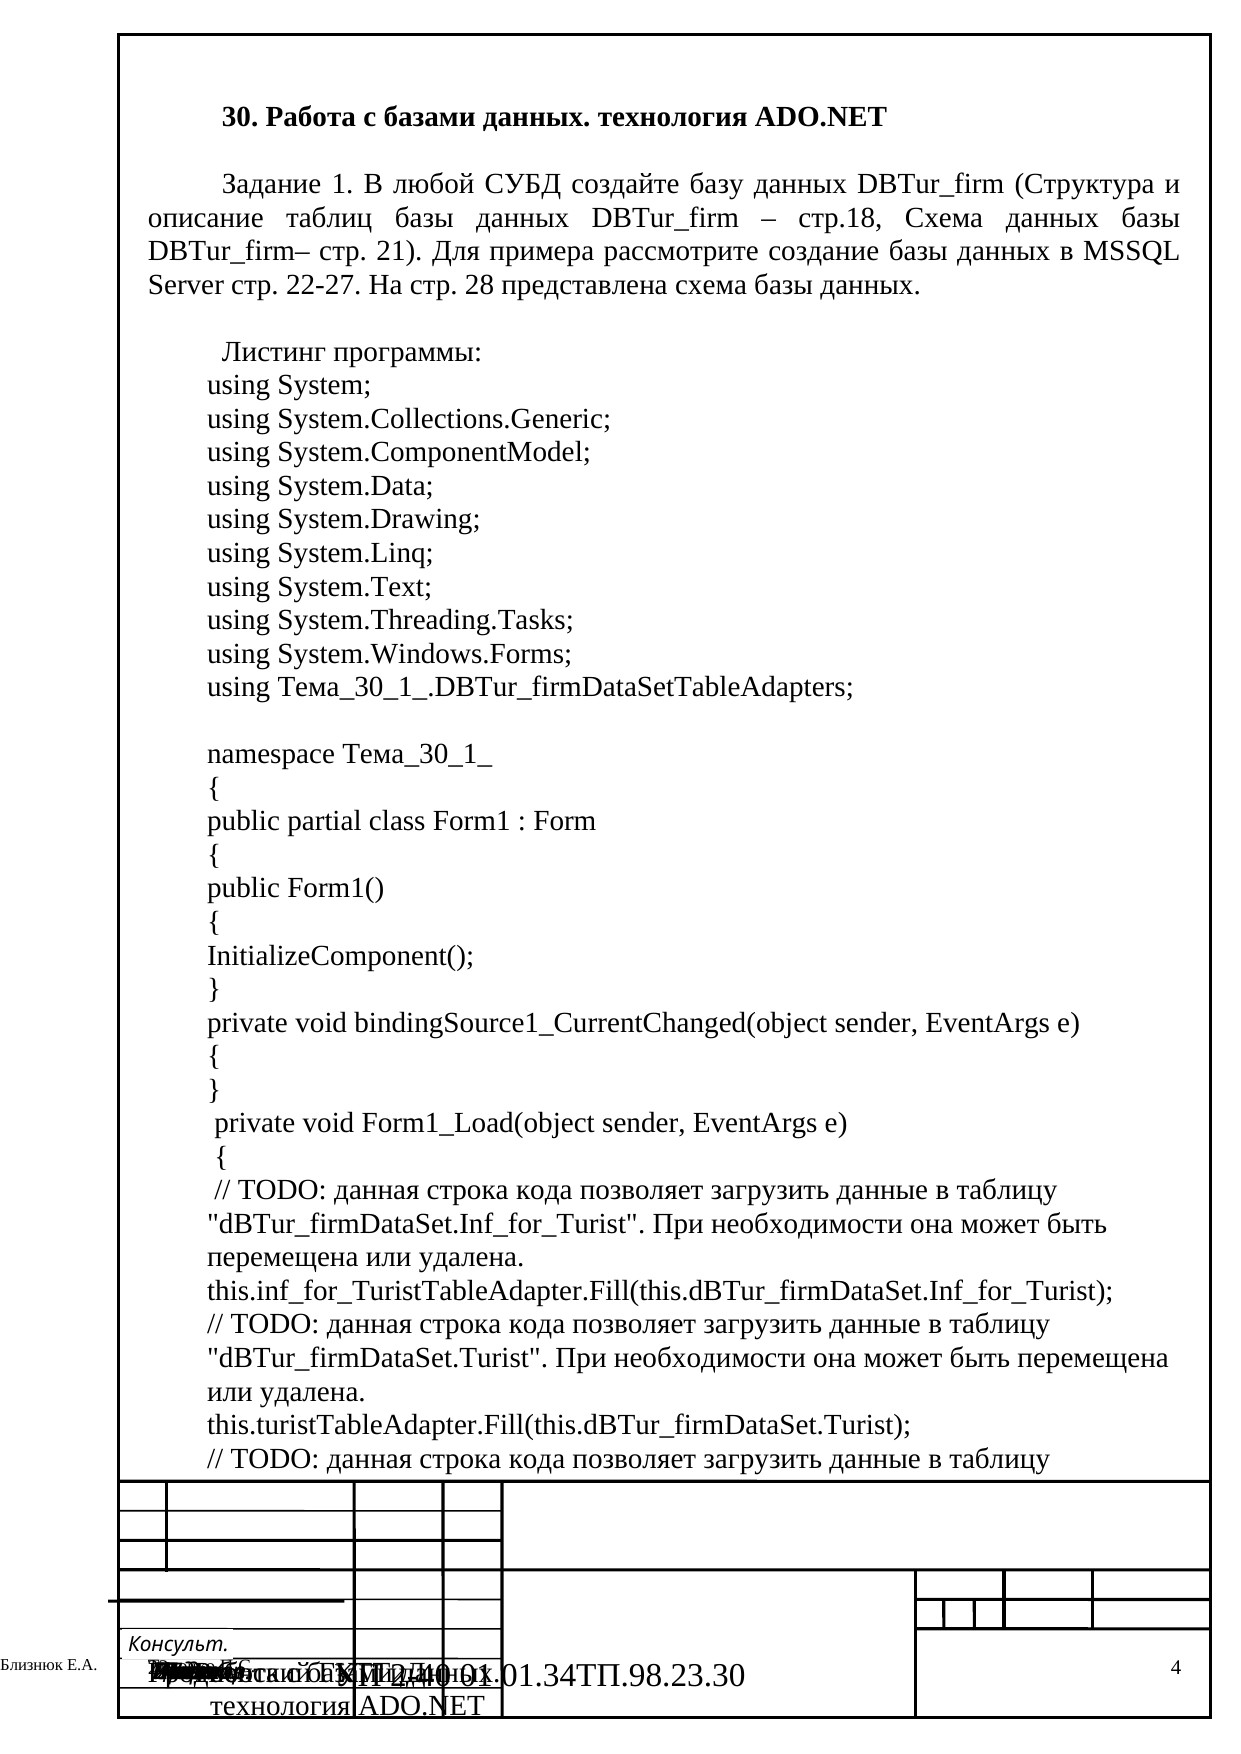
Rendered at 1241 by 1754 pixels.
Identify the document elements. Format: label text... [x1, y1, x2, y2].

text private void bindingSource1_CurrentChanged(object sender, EventArgs e) [207, 1005, 1181, 1038]
text { [207, 837, 1181, 871]
text Листинг программы: [148, 334, 1181, 367]
text using System.ComponentModel; [207, 434, 1181, 468]
text { [207, 1139, 1181, 1172]
text using Тема_30_1_.DBTur_firmDataSetTableAdapters; [207, 669, 1181, 703]
text // TODO: данная строка кода позволяет загрузить данные в таблицу [207, 1441, 1181, 1474]
text { [207, 770, 1181, 803]
text Задание 1. В любой СУБД создайте базу данных DBTur_firm (Структура и описание таблиц базы данных DBTur_firm – стр.18, Схема данных базы DBTur_firm– стр. 21). Для примера рассмотрите создание базы данных в MSSQL Server стр. 22-27. На стр. 28 представлена схема базы данных. [148, 166, 1181, 300]
text namespace Тема_30_1_ [207, 736, 1181, 770]
text public partial class Form1 : Form [207, 803, 1181, 837]
text this.turistTableAdapter.Fill(this.dBTur_firmDataSet.Turist); [207, 1407, 1181, 1441]
text public Form1() [207, 871, 1181, 904]
text 30. Работа с базами данных. технология ADO.NET [148, 99, 1181, 133]
text { [207, 904, 1181, 938]
text using System.Windows.Forms; [207, 636, 1181, 669]
text using System; [207, 367, 1181, 401]
text InitializeComponent(); [207, 938, 1181, 971]
text using System.Drawing; [207, 502, 1181, 535]
text using System.Collections.Generic; [207, 401, 1181, 434]
text using System.Data; [207, 468, 1181, 502]
text } [207, 1072, 1181, 1105]
text // TODO: данная строка кода позволяет загрузить данные в таблицу "dBTur_firmDataSet.Inf_for_Turist". При необходимости она может быть перемещена или удалена. this.inf_for_TuristTableAdapter.Fill(this.dBTur_firmDataSet.Inf_for_Turist); [207, 1172, 1181, 1307]
text // TODO: данная строка кода позволяет загрузить данные в таблицу "dBTur_firmDataSet.Turist". При необходимости она может быть перемещена или удалена. [207, 1307, 1181, 1407]
text using System.Text; [207, 569, 1181, 602]
text using System.Linq; [207, 535, 1181, 569]
text using System.Threading.Tasks; [207, 602, 1181, 636]
text private void Form1_Load(object sender, EventArgs e) [207, 1105, 1181, 1139]
text } [207, 971, 1181, 1005]
text { [207, 1038, 1181, 1072]
